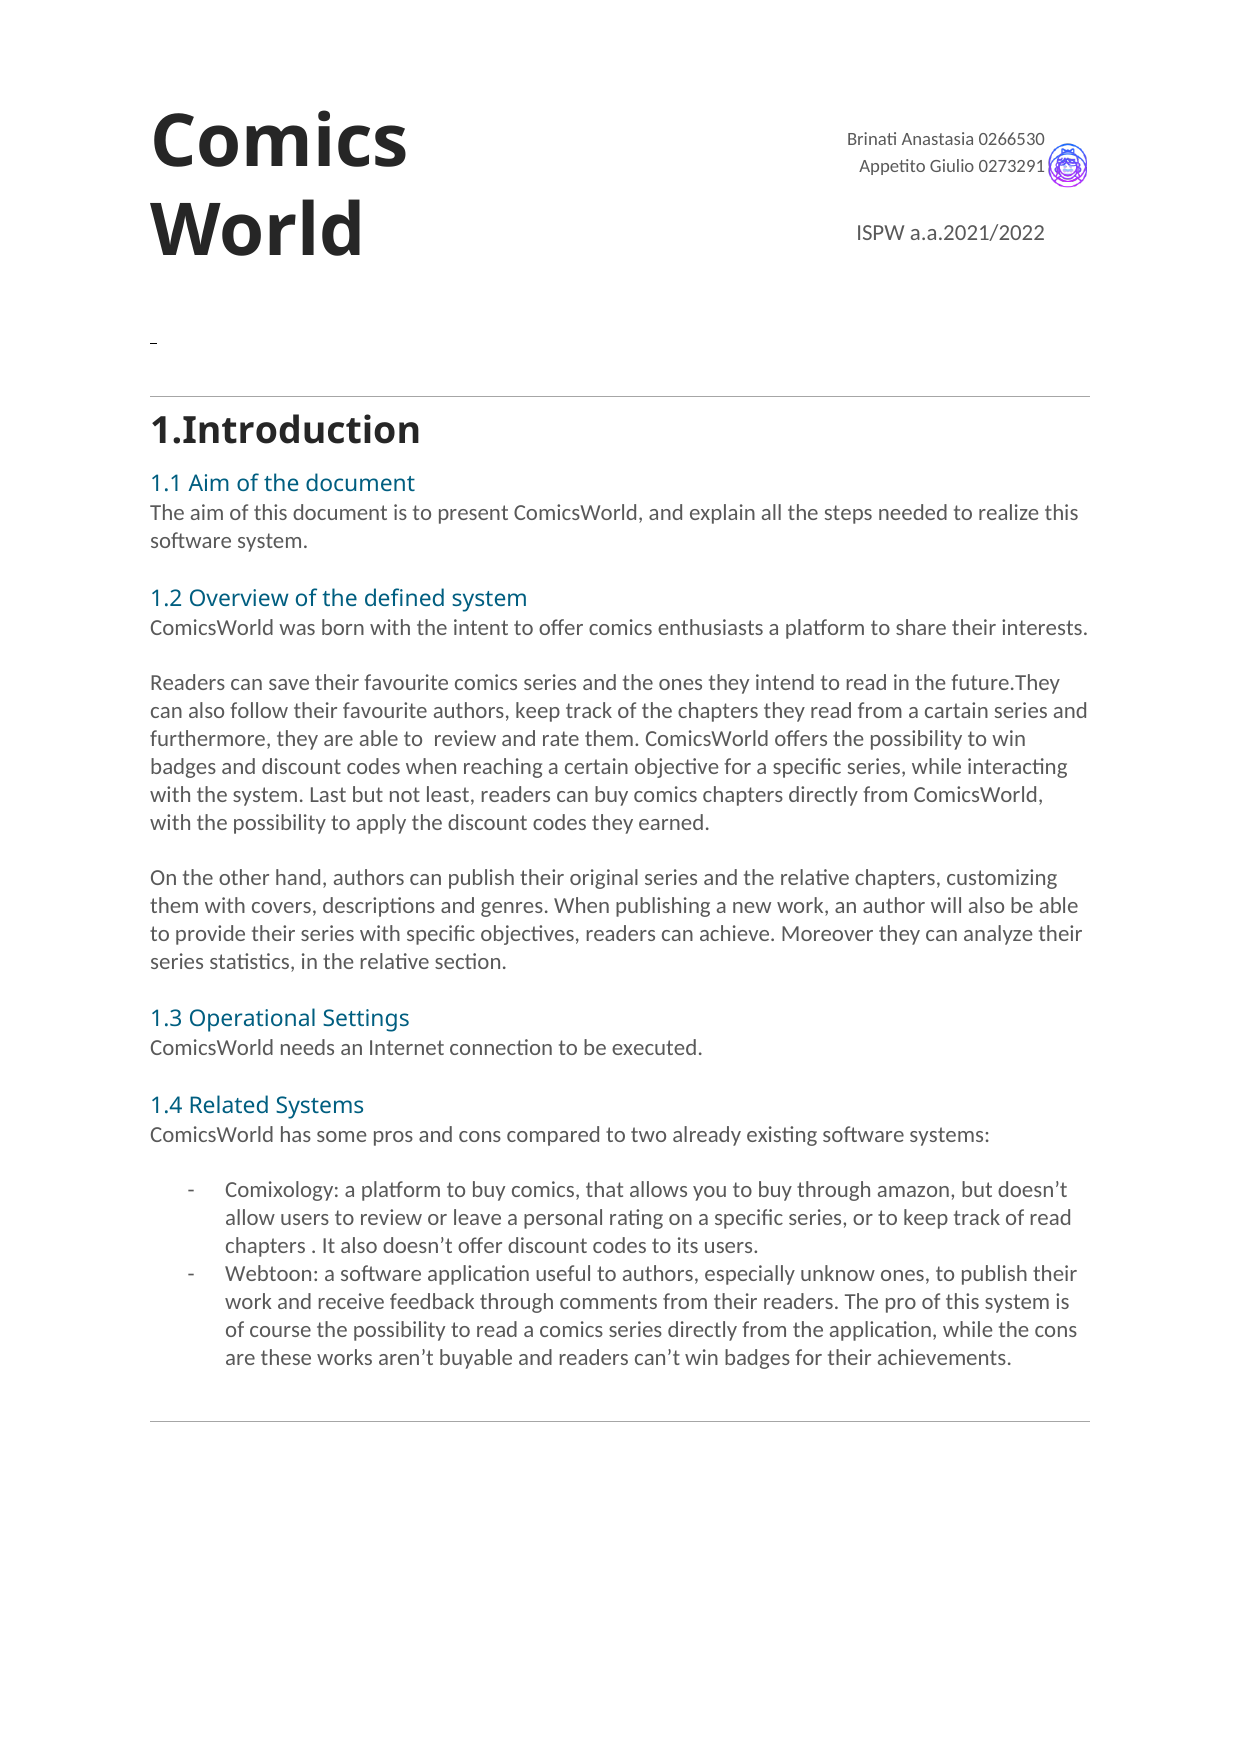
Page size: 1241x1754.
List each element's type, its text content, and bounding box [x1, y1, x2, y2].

list Comixology: a platform to buy comics, that allows you to buy through amazon, but doesn’t allow users to review or leave a personal rating on a specific series, or to keep track of read chapters . It also doesn’t offer discount codes to its users. [187, 1175, 1090, 1259]
subtitle 1.1 Aim of the document [150, 467, 1090, 498]
text ComicsWorld has some pros and cons compared to two already existing software systems: [150, 1120, 1090, 1148]
subtitle 1.3 Operational Settings [150, 1002, 1090, 1033]
subtitle 1.Introduction [150, 397, 1090, 454]
text Readers can save their favourite comics series and the ones they intend to read in the future.They can also follow their favourite authors, keep track of the chapters they read from a cartain series and furthermore, they are able to review and rate them. ComicsWorld offers the possibility to win badges and discount codes when reaching a certain objective for a specific series, while interacting with the system. Last but not least, readers can buy comics chapters directly from ComicsWorld, with the possibility to apply the discount codes they earned. [150, 668, 1090, 836]
text ComicsWorld was born with the intent to offer comics enthusiasts a platform to share their interests. [150, 613, 1090, 641]
table_header [653, 95, 1090, 318]
table_header Comics World [150, 95, 653, 318]
text ComicsWorld needs an Internet connection to be executed. [150, 1033, 1090, 1061]
subtitle 1.4 Related Systems [150, 1088, 1090, 1120]
subtitle 1.2 Overview of the defined system [150, 581, 1090, 613]
text On the other hand, authors can publish their original series and the relative chapters, customizing them with covers, descriptions and genres. When publishing a new work, an author will also be able to provide their series with specific objectives, readers can achieve. Moreover they can analyze their series statistics, in the relative section. [150, 863, 1090, 975]
list Webtoon: a software application useful to authors, especially unknow ones, to publish their work and receive feedback through comments from their readers. The pro of this system is of course the possibility to read a comics series directly from the application, while the cons are these works aren’t buyable and readers can’t win badges for their achievements. [187, 1259, 1090, 1371]
text The aim of this document is to present ComicsWorld, and explain all the steps needed to realize this software system. [150, 498, 1090, 554]
